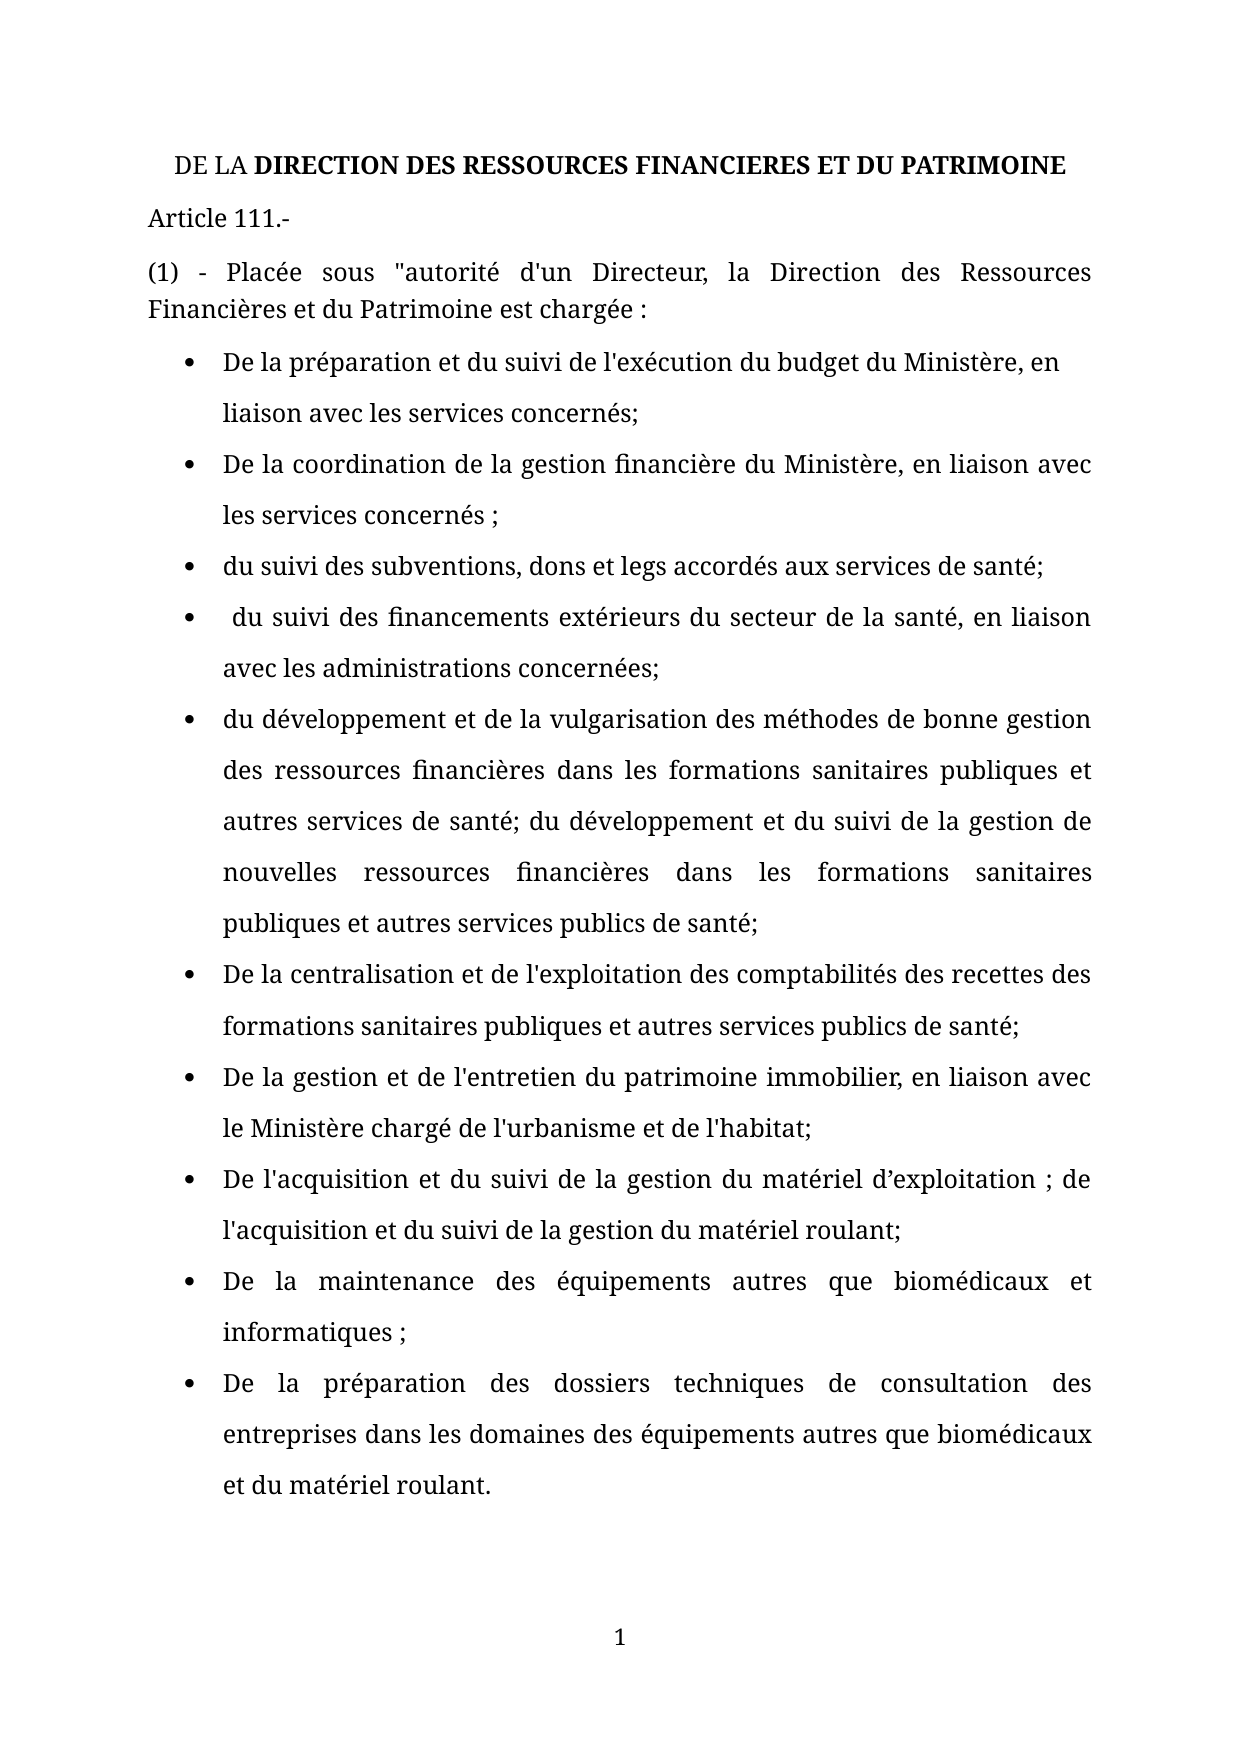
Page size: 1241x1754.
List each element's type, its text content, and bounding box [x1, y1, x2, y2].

list du suivi des subventions, dons et legs accordés aux services de santé; [185, 549, 1093, 583]
text DE LA DIRECTION DES RESSOURCES FINANCIERES ET DU PATRIMOINE [148, 148, 1093, 182]
list De la maintenance des équipements autres que biomédicaux et informatiques ; [185, 1263, 1093, 1348]
list De la préparation des dossiers techniques de consultation des entreprises dans les domaines des équipements autres que biomédicaux et du matériel roulant. [185, 1366, 1093, 1502]
list De la centralisation et de l'exploitation des comptabilités des recettes des formations sanitaires publiques et autres services publics de santé; [185, 957, 1093, 1042]
text (1) - Placée sous "autorité d'un Directeur, la Direction des Ressources Financières et du Patrimoine est chargée : [148, 254, 1093, 325]
list De l'acquisition et du suivi de la gestion du matériel d’exploitation ; de l'acquisition et du suivi de la gestion du matériel roulant; [185, 1161, 1093, 1246]
list De la coordination de la gestion financière du Ministère, en liaison avec les services concernés ; [185, 447, 1093, 532]
list De la gestion et de l'entretien du patrimoine immobilier, en liaison avec le Ministère chargé de l'urbanisme et de l'habitat; [185, 1059, 1093, 1144]
text Article 111.- [148, 201, 1093, 235]
list du développement et de la vulgarisation des méthodes de bonne gestion des ressources financières dans les formations sanitaires publiques et autres services de santé; du développement et du suivi de la gestion de nouvelles ressources financières dans les formations sanitaires publiques et autres services publics de santé; [185, 702, 1093, 940]
list De la préparation et du suivi de l'exécution du budget du Ministère, en liaison avec les services concernés; [185, 345, 1093, 430]
list du suivi des financements extérieurs du secteur de la santé, en liaison avec les administrations concernées; [185, 600, 1093, 685]
